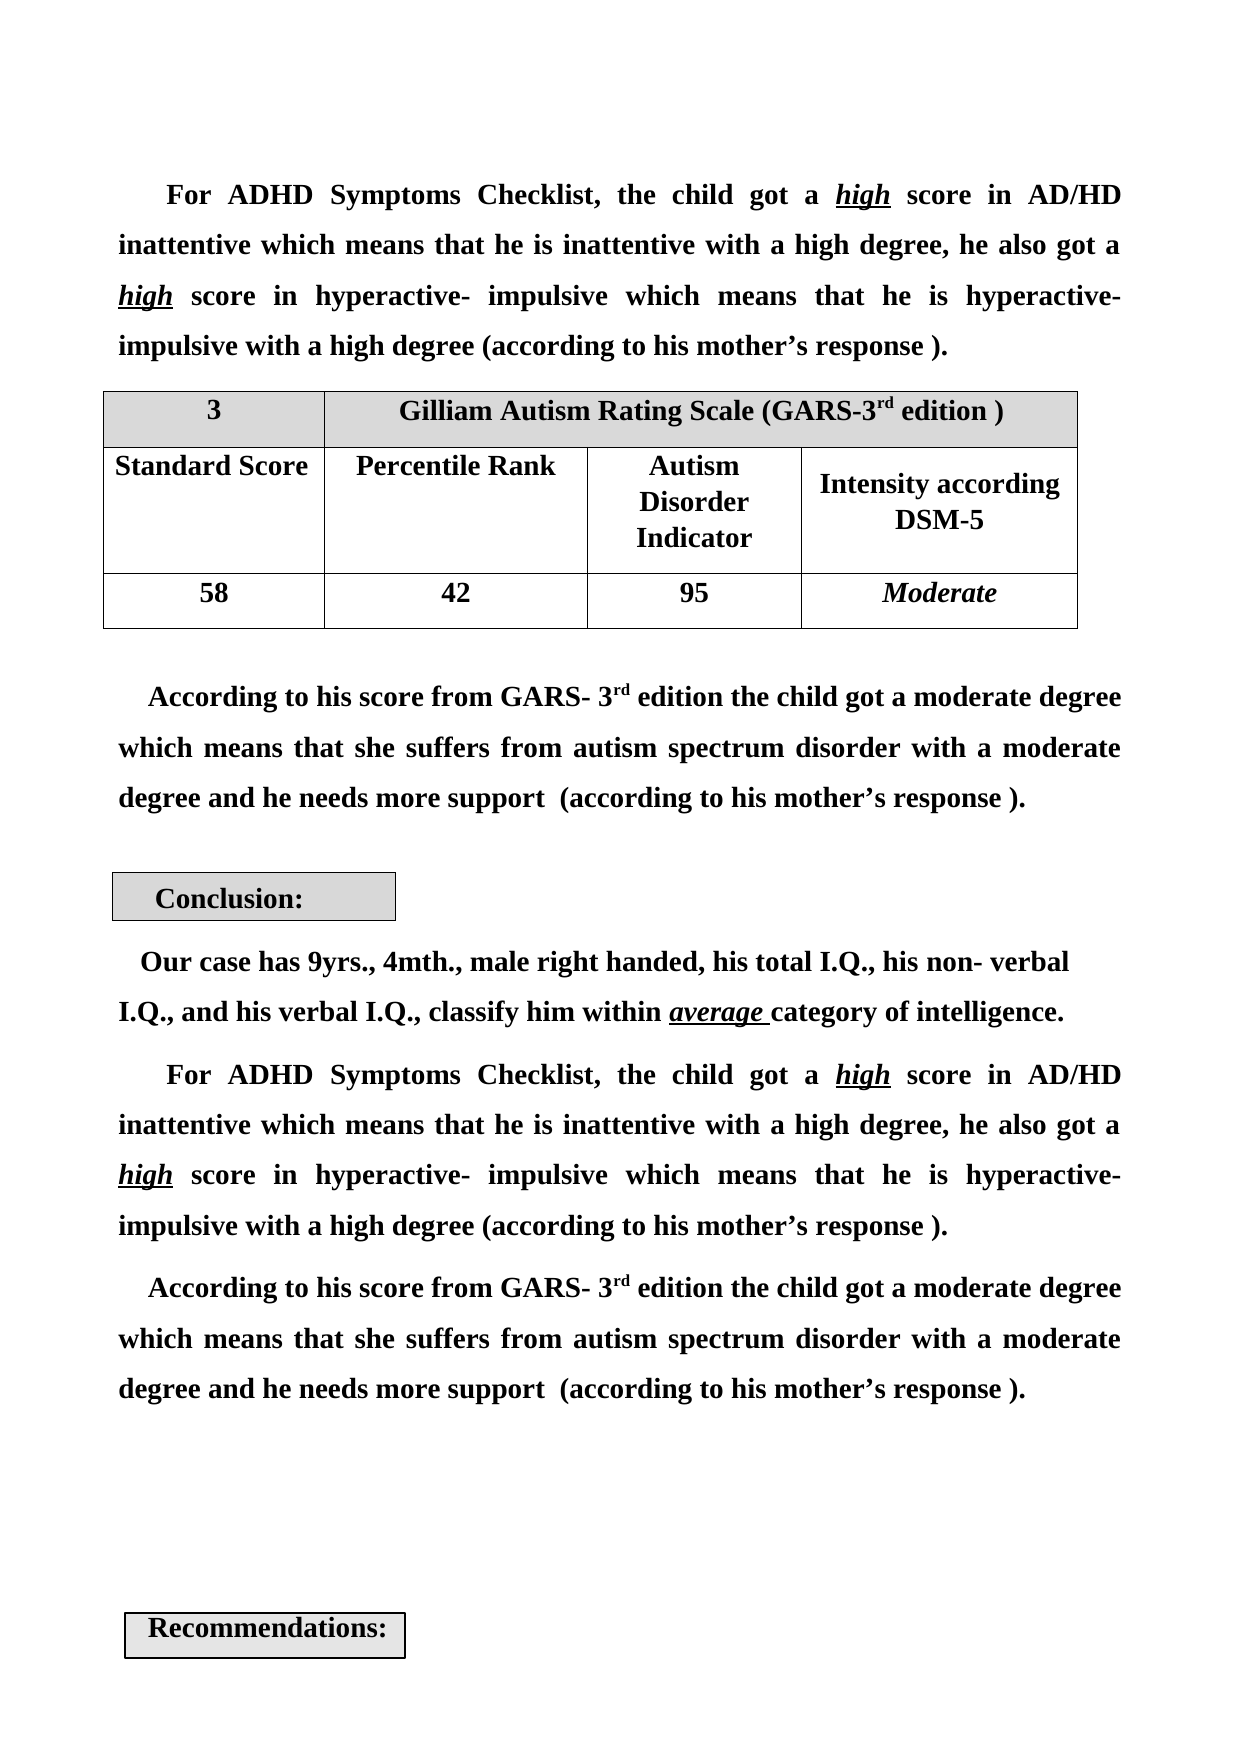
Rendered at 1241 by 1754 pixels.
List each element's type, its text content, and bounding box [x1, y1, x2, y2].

table_cell Standard Score [104, 448, 324, 572]
text Our case has 9yrs., 4mth., male right handed, his total I.Q., his non- verbal I.Q., and his verbal I.Q., classify him within average category of intelligence. [118, 944, 1122, 1027]
table_header 3 [104, 392, 324, 447]
table_header Gilliam Autism Rating Scale (GARS-3rd edition ) [325, 392, 1077, 447]
table_cell Moderate [802, 574, 1077, 628]
text According to his score from GARS- 3rd edition the child got a moderate degree which means that she suffers from autism spectrum disorder with a moderate degree and he needs more support (according to his mother’s response ). [118, 1271, 1122, 1405]
text For ADHD Symptoms Checklist, the child got a high score in AD/HD inattentive which means that he is inattentive with a high degree, he also got a high score in hyperactive- impulsive which means that he is hyperactive- impulsive with a high degree (according to his mother’s response ). [118, 177, 1122, 362]
text According to his score from GARS- 3rd edition the child got a moderate degree which means that she suffers from autism spectrum disorder with a moderate degree and he needs more support (according to his mother’s response ). [118, 679, 1122, 814]
table_cell Percentile Rank [325, 448, 587, 572]
text Conclusion: [118, 881, 1122, 914]
table_cell 95 [588, 574, 801, 628]
text Recommendations: [118, 1610, 1122, 1643]
table_cell 58 [104, 574, 324, 628]
table_cell 42 [325, 574, 587, 628]
table_cell Intensity according DSM-5 [802, 448, 1077, 572]
table_cell Autism Disorder Indicator [588, 448, 801, 572]
text For ADHD Symptoms Checklist, the child got a high score in AD/HD inattentive which means that he is inattentive with a high degree, he also got a high score in hyperactive- impulsive which means that he is hyperactive- impulsive with a high degree (according to his mother’s response ). [118, 1057, 1122, 1241]
